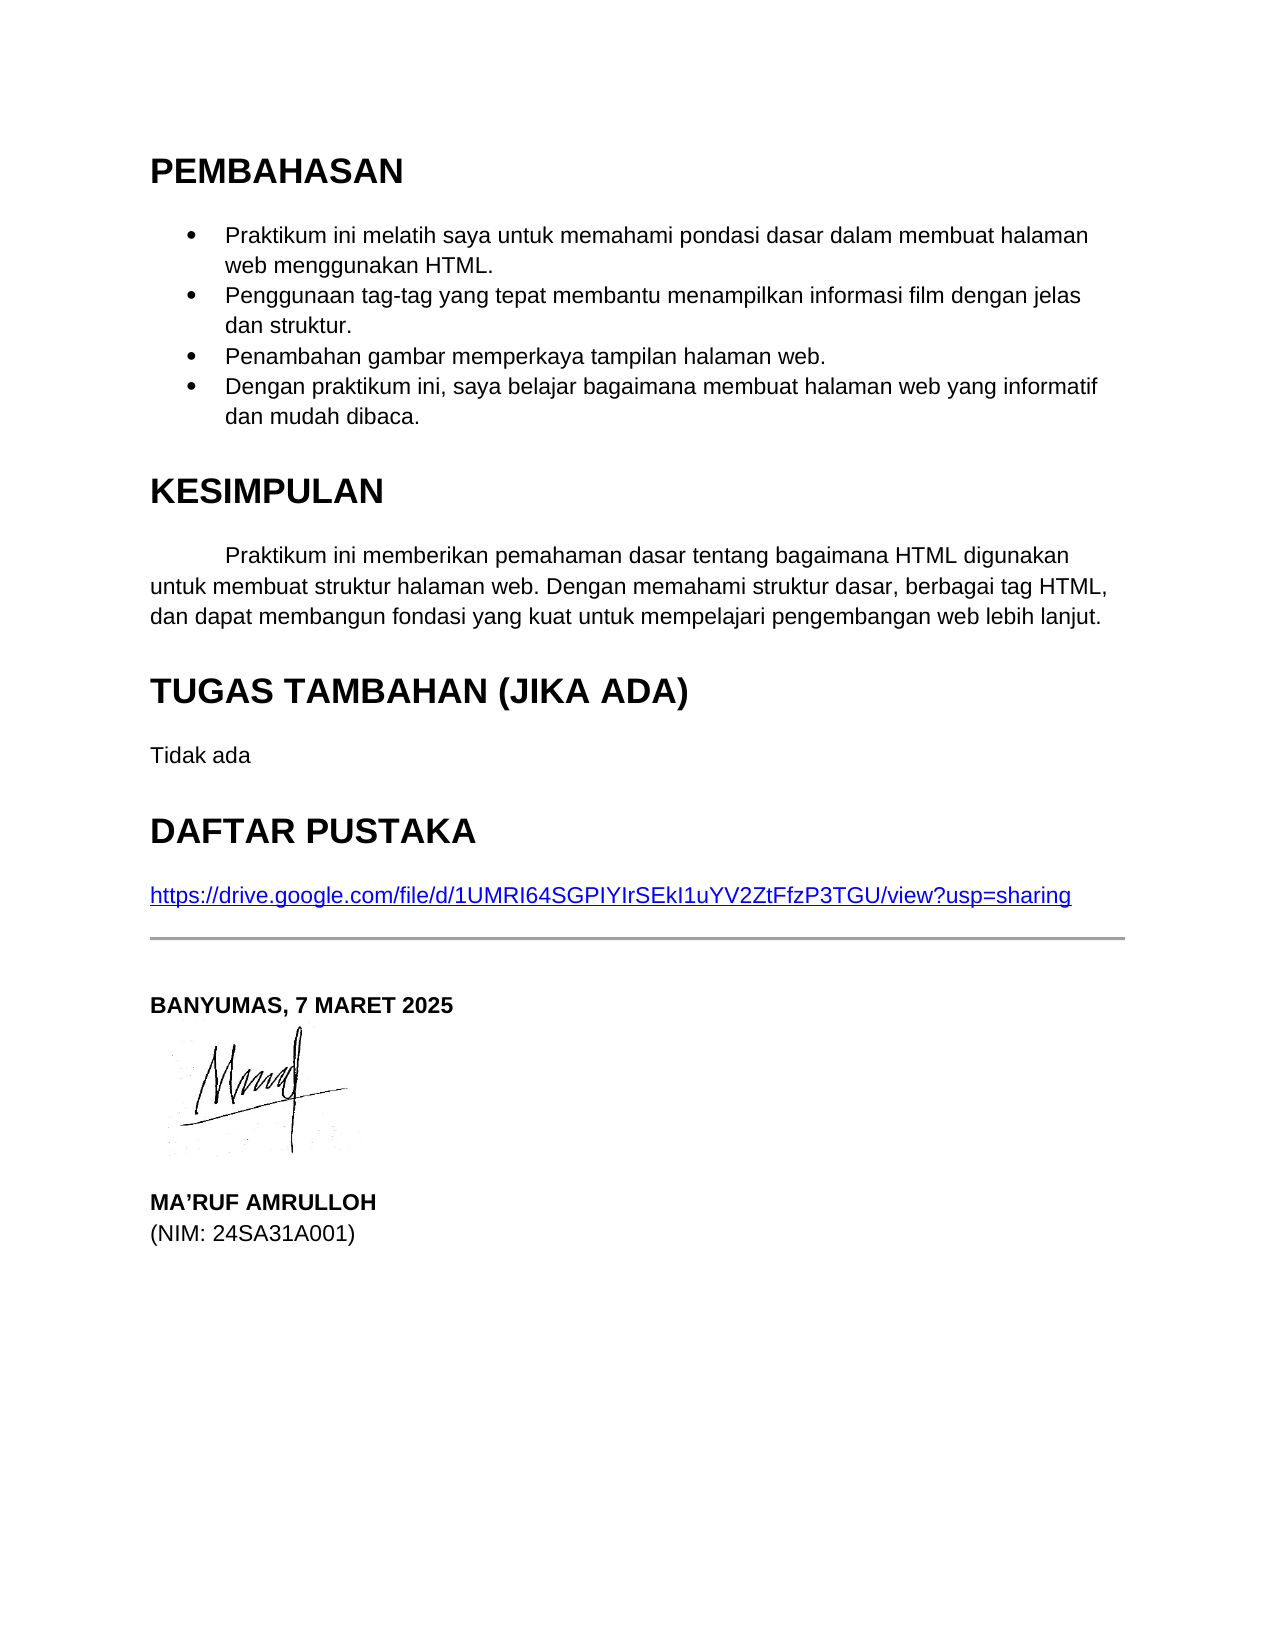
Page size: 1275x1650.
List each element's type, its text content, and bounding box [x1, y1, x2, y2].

list Praktikum ini melatih saya untuk memahami pondasi dasar dalam membuat halaman web menggunakan HTML. [187, 222, 1125, 278]
subtitle PEMBAHASAN [150, 150, 1125, 191]
subtitle TUGAS TAMBAHAN (JIKA ADA) [150, 671, 1125, 711]
text https://drive.google.com/file/d/1UMRI64SGPIYIrSEkI1uYV2ZtFfzP3TGU/view?usp=sharing [150, 882, 1125, 908]
subtitle DAFTAR PUSTAKA [150, 810, 1125, 851]
subtitle KESIMPULAN [150, 471, 1125, 511]
list Penggunaan tag-tag yang tepat membantu menampilkan informasi film dengan jelas dan struktur. [187, 282, 1125, 339]
text BANYUMAS, 7 MARET 2025 [150, 992, 1125, 1019]
list Dengan praktikum ini, saya belajar bagaimana membuat halaman web yang informatif dan mudah dibaca. [187, 373, 1125, 429]
list Penambahan gambar memperkaya tampilan halaman web. [187, 343, 1125, 369]
text Tidak ada [150, 742, 1125, 769]
text Praktikum ini memberikan pemahaman dasar tentang bagaimana HTML digunakan untuk membuat struktur halaman web. Dengan memahami struktur dasar, berbagai tag HTML, dan dapat membangun fondasi yang kuat untuk mempelajari pengembangan web lebih lanjut. [150, 542, 1125, 629]
text MA’RUF AMRULLOH (NIM: 24SA31A001) [150, 1047, 1125, 1246]
picture [166, 1019, 363, 1157]
